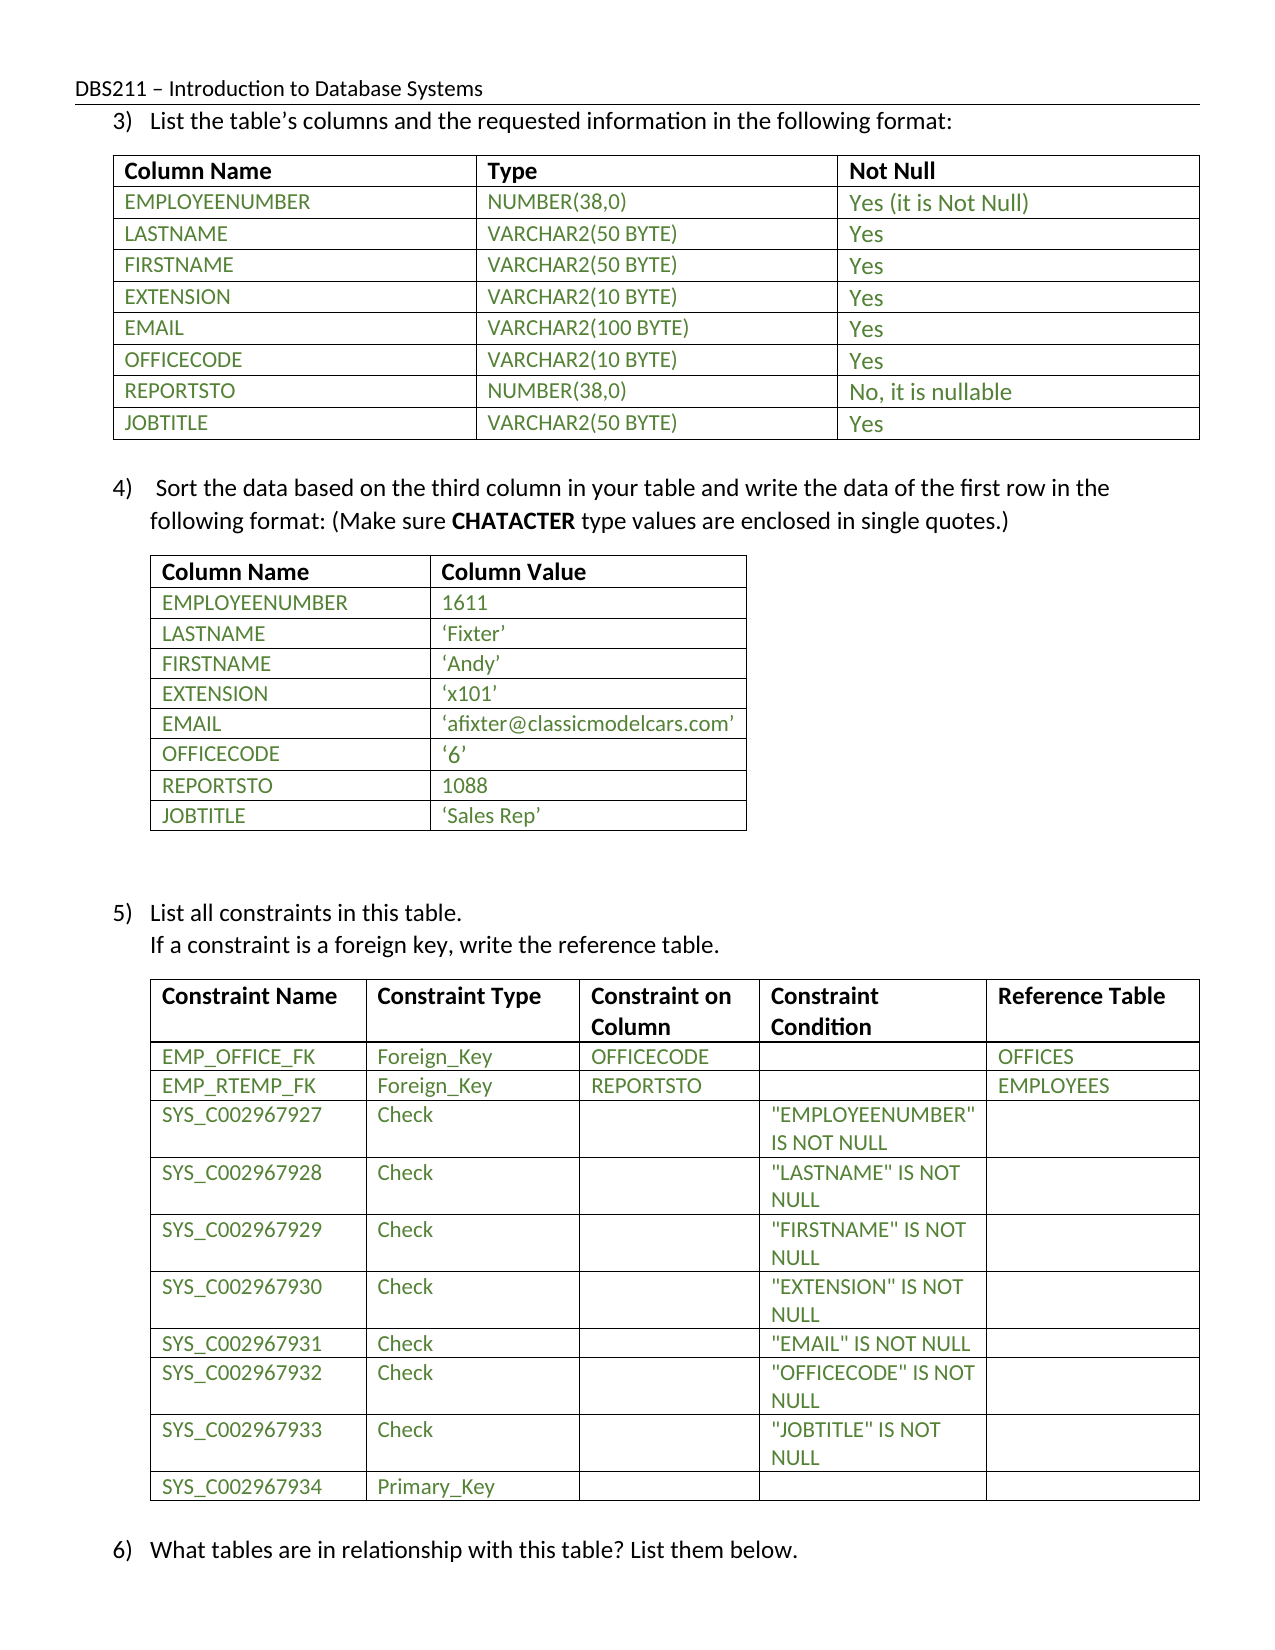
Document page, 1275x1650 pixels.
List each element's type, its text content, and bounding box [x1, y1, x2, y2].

table_cell EMAIL [151, 709, 430, 738]
table_cell 1088 [431, 771, 746, 800]
table_cell SYS_C002967933 [151, 1415, 366, 1471]
table_cell [987, 1415, 1199, 1471]
table_cell Foreign_Key [367, 1071, 579, 1099]
table_cell [580, 1215, 759, 1271]
table_cell [987, 1158, 1199, 1214]
table_cell Yes (it is Not Null) [838, 187, 1199, 218]
table_header Column Value [431, 556, 746, 587]
table_cell OFFICES [987, 1043, 1199, 1070]
table_header Constraint Condition [760, 980, 986, 1041]
table_cell FIRSTNAME [114, 250, 476, 281]
table_cell No, it is nullable [838, 376, 1199, 407]
table_cell OFFICECODE [151, 739, 430, 770]
table_cell Check [367, 1329, 579, 1357]
table_cell [760, 1043, 986, 1070]
table_header Not Null [838, 156, 1199, 186]
table_cell Check [367, 1101, 579, 1157]
table_header Column Name [114, 156, 476, 186]
table_cell [580, 1329, 759, 1357]
table_cell SYS_C002967934 [151, 1472, 366, 1500]
table_cell [580, 1472, 759, 1500]
table_cell "EMAIL" IS NOT NULL [760, 1329, 986, 1357]
table_cell Check [367, 1415, 579, 1471]
table_cell FIRSTNAME [151, 649, 430, 678]
table_header Reference Table [987, 980, 1199, 1041]
table_cell SYS_C002967931 [151, 1329, 366, 1357]
table_cell ‘Andy’ [431, 649, 746, 678]
table_cell EMP_OFFICE_FK [151, 1043, 366, 1070]
table_cell VARCHAR2(50 BYTE) [477, 219, 837, 249]
table_cell SYS_C002967929 [151, 1215, 366, 1271]
table_cell REPORTSTO [151, 771, 430, 800]
table_cell [580, 1158, 759, 1214]
table_cell JOBTITLE [114, 408, 476, 438]
table_cell 1611 [431, 588, 746, 618]
table_cell ‘afixter@classicmodelcars.com’ [431, 709, 746, 738]
table_cell REPORTSTO [580, 1071, 759, 1099]
table_cell Yes [838, 250, 1199, 281]
list If a constraint is a foreign key, write the reference table. [150, 930, 1200, 960]
list Sort the data based on the third column in your table and write the data of the first row in the following format: (Make sure CHATACTER type values are enclosed in single quotes.) [112, 472, 1200, 536]
table_cell [580, 1415, 759, 1471]
table_cell [987, 1101, 1199, 1157]
table_cell ‘6’ [431, 739, 746, 770]
table_cell JOBTITLE [151, 801, 430, 830]
table_cell [580, 1272, 759, 1328]
table_cell NUMBER(38,0) [477, 376, 837, 407]
table_cell Yes [838, 408, 1199, 438]
table_header Constraint Type [367, 980, 579, 1041]
table_header Type [477, 156, 837, 186]
table_cell LASTNAME [114, 219, 476, 249]
table_cell "EMPLOYEENUMBER" IS NOT NULL [760, 1101, 986, 1157]
table_cell REPORTSTO [114, 376, 476, 407]
table_cell LASTNAME [151, 619, 430, 648]
list List the table’s columns and the requested information in the following format: [112, 105, 1200, 135]
table_header Column Name [151, 556, 430, 587]
table_cell VARCHAR2(50 BYTE) [477, 408, 837, 438]
table_cell VARCHAR2(10 BYTE) [477, 282, 837, 312]
table_cell Primary_Key [367, 1472, 579, 1500]
table_cell SYS_C002967930 [151, 1272, 366, 1328]
table_cell SYS_C002967932 [151, 1358, 366, 1414]
table_cell [760, 1071, 986, 1099]
table_cell ‘Sales Rep’ [431, 801, 746, 830]
table_cell [987, 1472, 1199, 1500]
table_cell [987, 1272, 1199, 1328]
table_cell ‘Fixter’ [431, 619, 746, 648]
table_cell OFFICECODE [580, 1043, 759, 1070]
table_cell Foreign_Key [367, 1043, 579, 1070]
table_header Constraint on Column [580, 980, 759, 1041]
table_cell [987, 1215, 1199, 1271]
table_cell EXTENSION [114, 282, 476, 312]
table_cell Yes [838, 313, 1199, 344]
table_cell Yes [838, 219, 1199, 249]
table_cell VARCHAR2(100 BYTE) [477, 313, 837, 344]
list List all constraints in this table. [112, 897, 1200, 927]
table_cell VARCHAR2(50 BYTE) [477, 250, 837, 281]
table_cell "FIRSTNAME" IS NOT NULL [760, 1215, 986, 1271]
table_cell EMPLOYEES [987, 1071, 1199, 1099]
table_cell SYS_C002967928 [151, 1158, 366, 1214]
table_cell [580, 1101, 759, 1157]
table_cell [760, 1472, 986, 1500]
table_cell ‘x101’ [431, 679, 746, 708]
table_cell "EXTENSION" IS NOT NULL [760, 1272, 986, 1328]
table_cell [580, 1358, 759, 1414]
table_cell "OFFICECODE" IS NOT NULL [760, 1358, 986, 1414]
table_header Constraint Name [151, 980, 366, 1041]
list What tables are in relationship with this table? List them below. [112, 1534, 1200, 1564]
table_cell Check [367, 1358, 579, 1414]
table_cell SYS_C002967927 [151, 1101, 366, 1157]
table_cell "JOBTITLE" IS NOT NULL [760, 1415, 986, 1471]
table_cell EMPLOYEENUMBER [114, 187, 476, 218]
table_cell OFFICECODE [114, 345, 476, 375]
table_cell "LASTNAME" IS NOT NULL [760, 1158, 986, 1214]
table_cell Yes [838, 282, 1199, 312]
table_cell Check [367, 1272, 579, 1328]
table_cell EMP_RTEMP_FK [151, 1071, 366, 1099]
table_cell [987, 1329, 1199, 1357]
table_cell [987, 1358, 1199, 1414]
table_cell Yes [838, 345, 1199, 375]
table_cell EMPLOYEENUMBER [151, 588, 430, 618]
table_cell EXTENSION [151, 679, 430, 708]
table_cell NUMBER(38,0) [477, 187, 837, 218]
table_cell Check [367, 1158, 579, 1214]
table_cell VARCHAR2(10 BYTE) [477, 345, 837, 375]
table_cell EMAIL [114, 313, 476, 344]
table_cell Check [367, 1215, 579, 1271]
